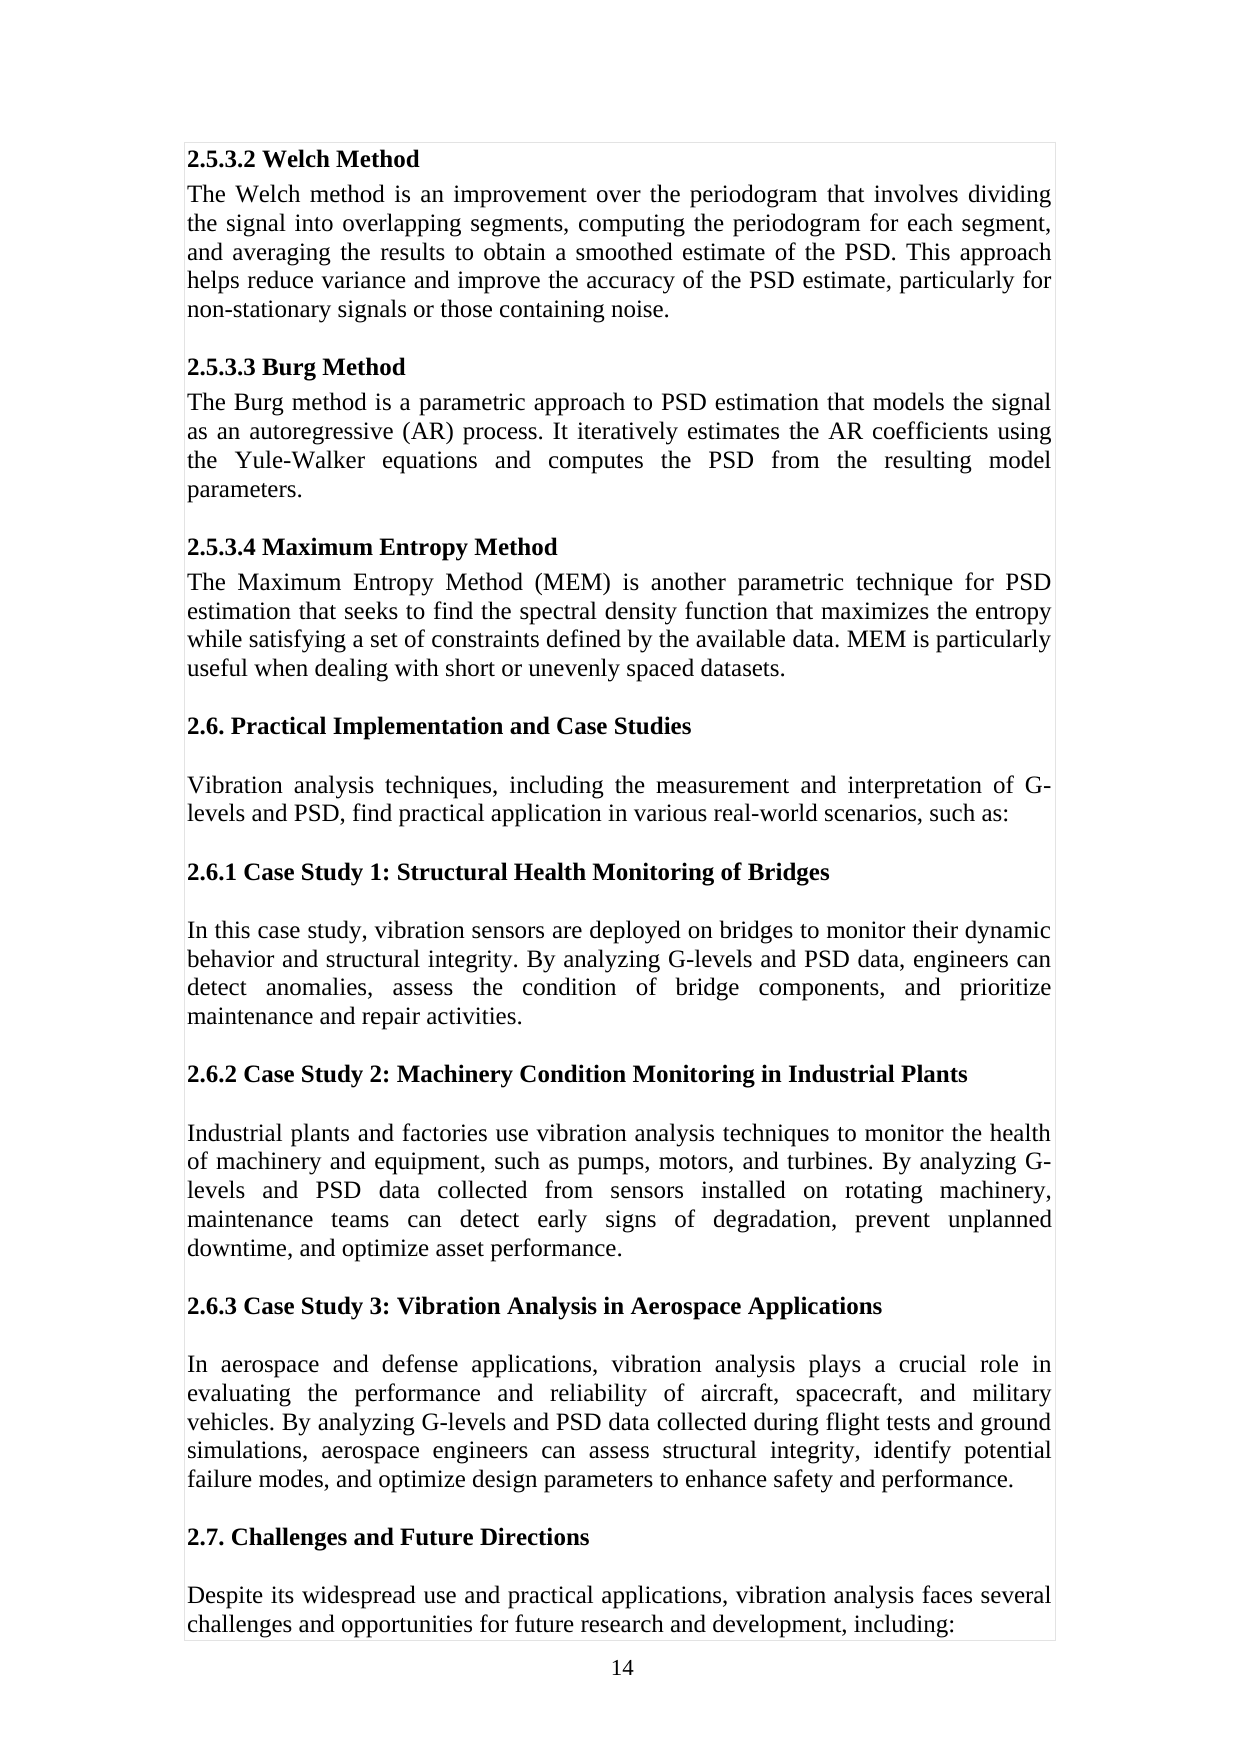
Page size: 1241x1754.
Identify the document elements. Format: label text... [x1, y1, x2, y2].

text The Burg method is a parametric approach to PSD estimation that models the signal as an autoregressive (AR) process. It iteratively estimates the AR coefficients using the Yule-Walker equations and computes the PSD from the resulting model parameters. [185, 385, 1055, 502]
subtitle 2.5.3.3 Burg Method [185, 350, 1055, 381]
subtitle 2.6.2 Case Study 2: Machinery Condition Monitoring in Industrial Plants [185, 1057, 1055, 1088]
text The Maximum Entropy Method (MEM) is another parametric technique for PSD estimation that seeks to find the spectral density function that maximizes the entropy while satisfying a set of constraints defined by the available data. MEM is particularly useful when dealing with short or unevenly spaced datasets. [185, 564, 1055, 682]
text In aerospace and defense applications, vibration analysis plays a crucial role in evaluating the performance and reliability of aircraft, spacecraft, and military vehicles. By analyzing G-levels and PSD data collected during flight tests and ground simulations, aerospace engineers can assess structural integrity, identify potential failure modes, and optimize design parameters to enhance safety and performance. [185, 1346, 1055, 1493]
subtitle 2.7. Challenges and Future Directions [185, 1520, 1055, 1551]
subtitle 2.6.3 Case Study 3: Vibration Analysis in Aerospace Applications [185, 1288, 1055, 1319]
subtitle 2.5.3.2 Welch Method [185, 143, 1055, 173]
text Despite its widespread use and practical applications, vibration analysis faces several challenges and opportunities for future research and development, including: [185, 1578, 1055, 1640]
text Industrial plants and factories use vibration analysis techniques to monitor the health of machinery and equipment, such as pumps, motors, and turbines. By analyzing G-levels and PSD data collected from sensors installed on rotating machinery, maintenance teams can detect early signs of degradation, prevent unplanned downtime, and optimize asset performance. [185, 1115, 1055, 1261]
subtitle 2.6.1 Case Study 1: Structural Health Monitoring of Bridges [185, 854, 1055, 885]
text The Welch method is an improvement over the periodogram that involves dividing the signal into overlapping segments, computing the periodogram for each segment, and averaging the results to obtain a smoothed estimate of the PSD. This approach helps reduce variance and improve the accuracy of the PSD estimate, particularly for non-stationary signals or those containing noise. [185, 177, 1055, 323]
subtitle 2.6. Practical Implementation and Case Studies [185, 709, 1055, 740]
subtitle 2.5.3.4 Maximum Entropy Method [185, 529, 1055, 561]
text In this case study, vibration sensors are deployed on bridges to monitor their dynamic behavior and structural integrity. By analyzing G-levels and PSD data, engineers can detect anomalies, assess the condition of bridge components, and prioritize maintenance and repair activities. [185, 912, 1055, 1030]
text Vibration analysis techniques, including the measurement and interpretation of G-levels and PSD, find practical application in various real-world scenarios, such as: [185, 767, 1055, 827]
